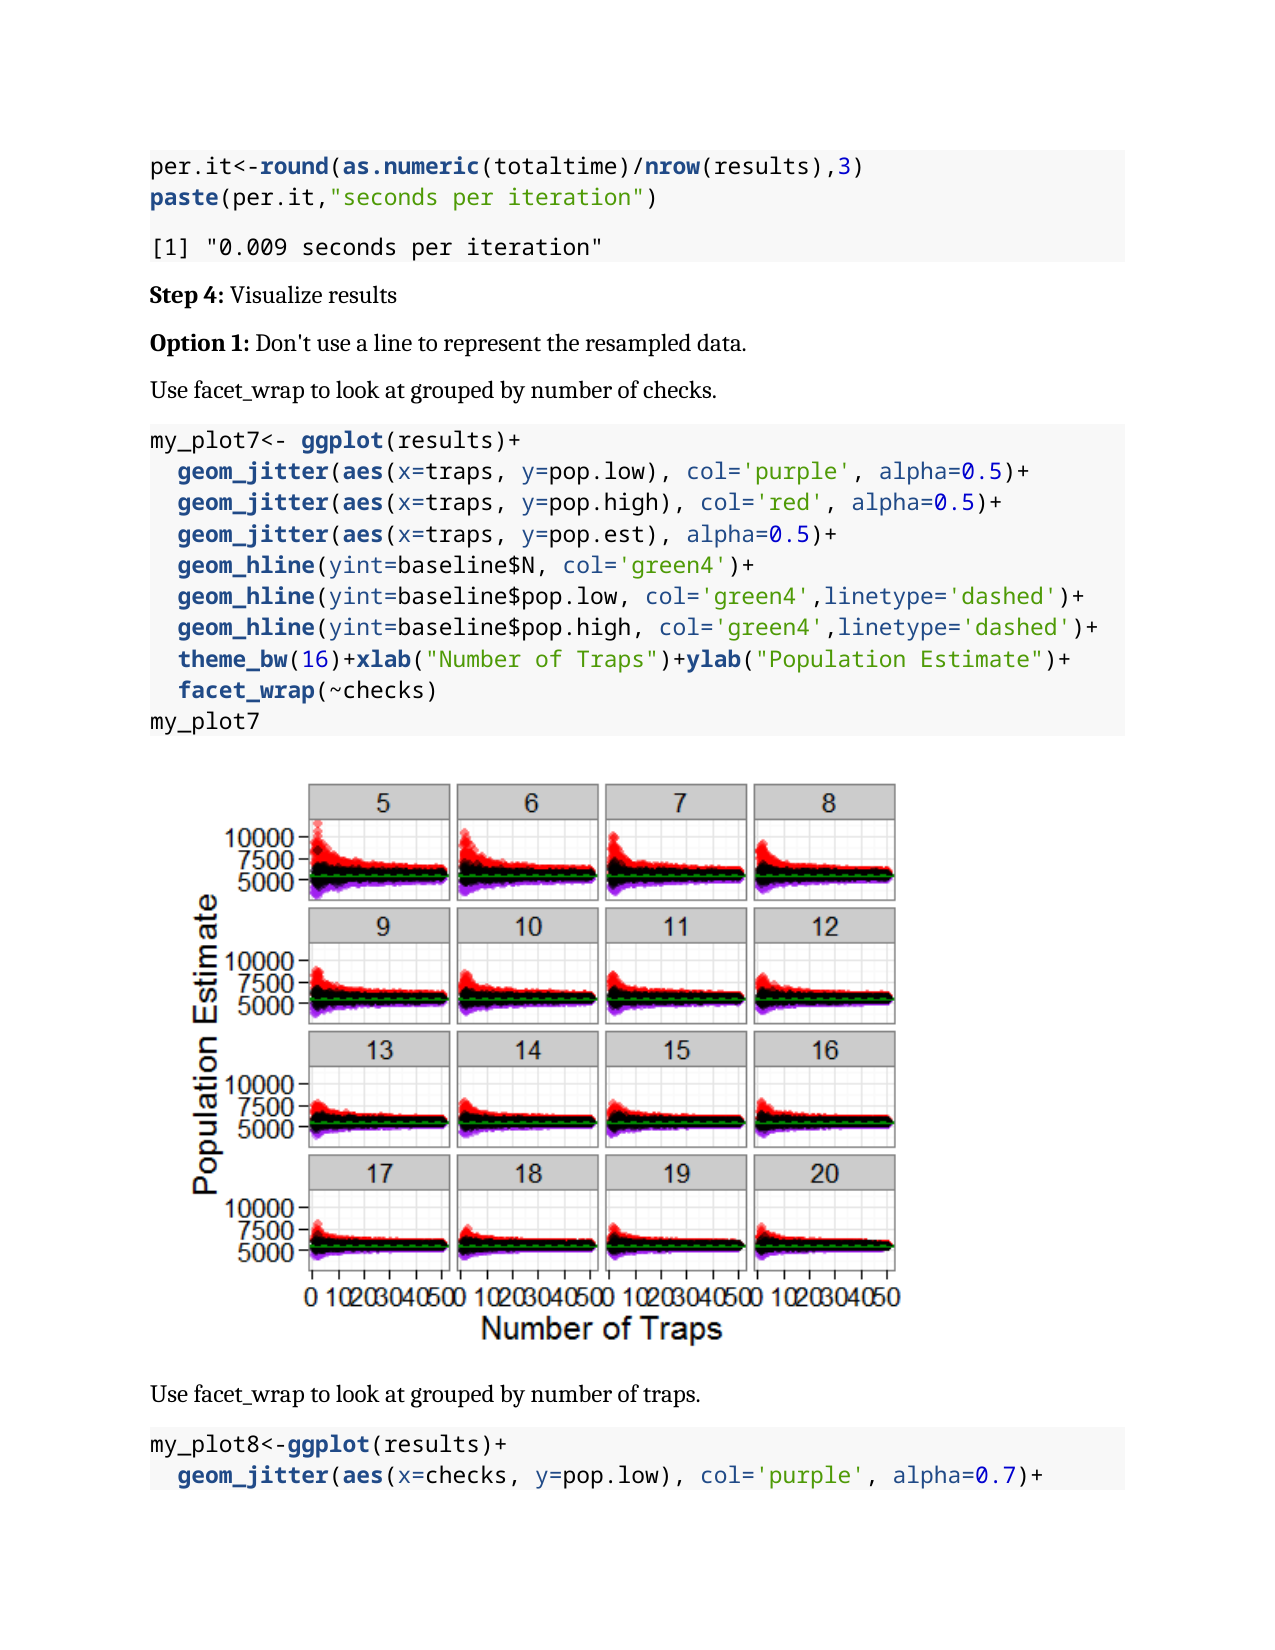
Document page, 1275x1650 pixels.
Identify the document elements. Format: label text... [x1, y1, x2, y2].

text Step 4: Visualize results [150, 281, 1125, 310]
text Use facet_wrap to look at grouped by number of traps. [150, 1380, 1125, 1409]
text Option 1: Don't use a line to represent the resampled data. [150, 329, 1125, 357]
text [1] "0.009 seconds per iteration" [150, 231, 1125, 262]
text per.it<-round(as.numeric(totaltime)/nrow(results),3) paste(per.it,"seconds per iteration") [659, 150, 1125, 212]
text my_plot7<- ggplot(results)+ geom_jitter(aes(x=traps, y=pop.low), col='purple', alpha=0.5)+ geom_jitter(aes(x=traps, y=pop.high), col='red', alpha=0.5)+ geom_jitter(aes(x=traps, y=pop.est), alpha=0.5)+ geom_hline(yint=baseline$N, col='green4')+ geom_hline(yint=baseline$pop.low, col='green4',linetype='dashed')+ geom_hline(yint=baseline$pop.high, col='green4',linetype='dashed')+ theme_bw(16)+xlab("Number of Traps")+ylab("Population Estimate")+ facet_wrap(~checks) my_plot7 [150, 424, 1125, 736]
picture [168, 755, 925, 1362]
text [150, 1427, 1125, 1490]
text Use facet_wrap to look at grouped by number of checks. [150, 376, 1125, 405]
